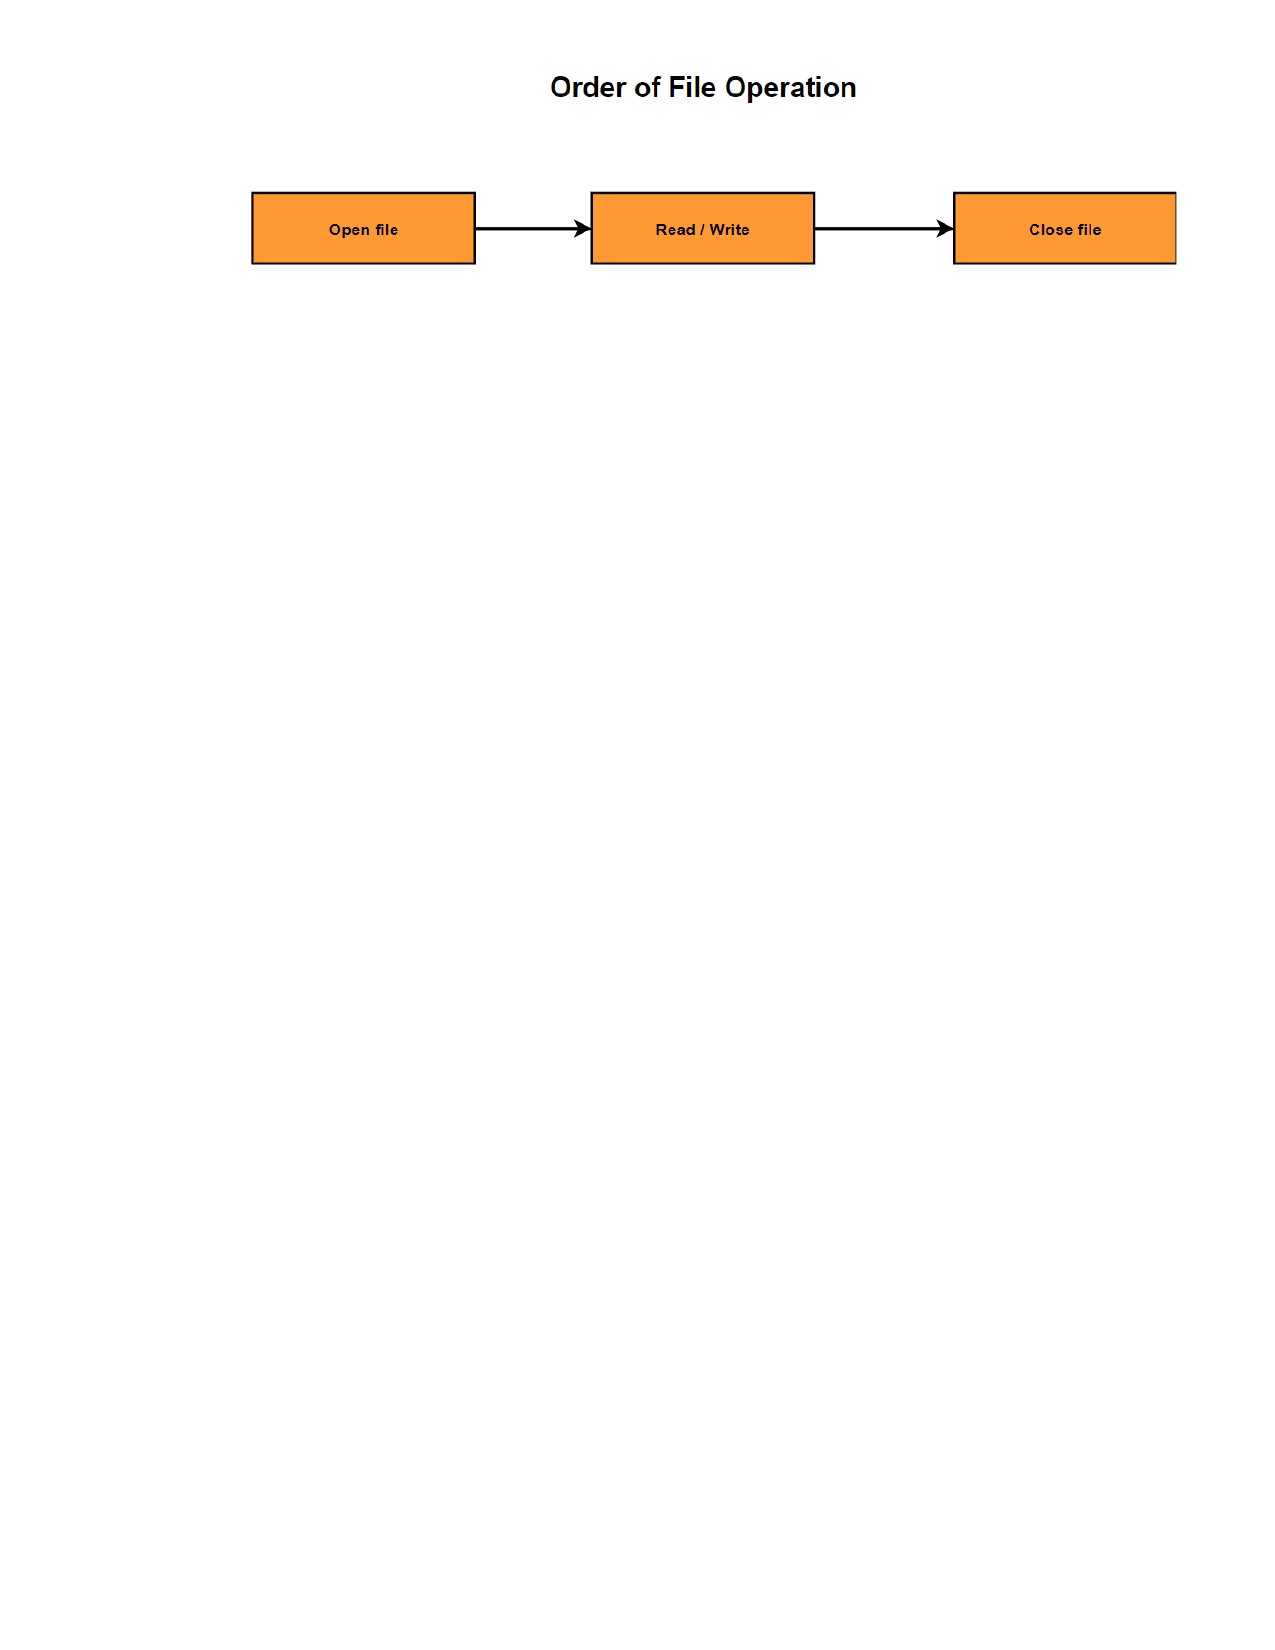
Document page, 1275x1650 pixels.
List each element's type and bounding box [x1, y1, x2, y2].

picture [251, 76, 1177, 265]
